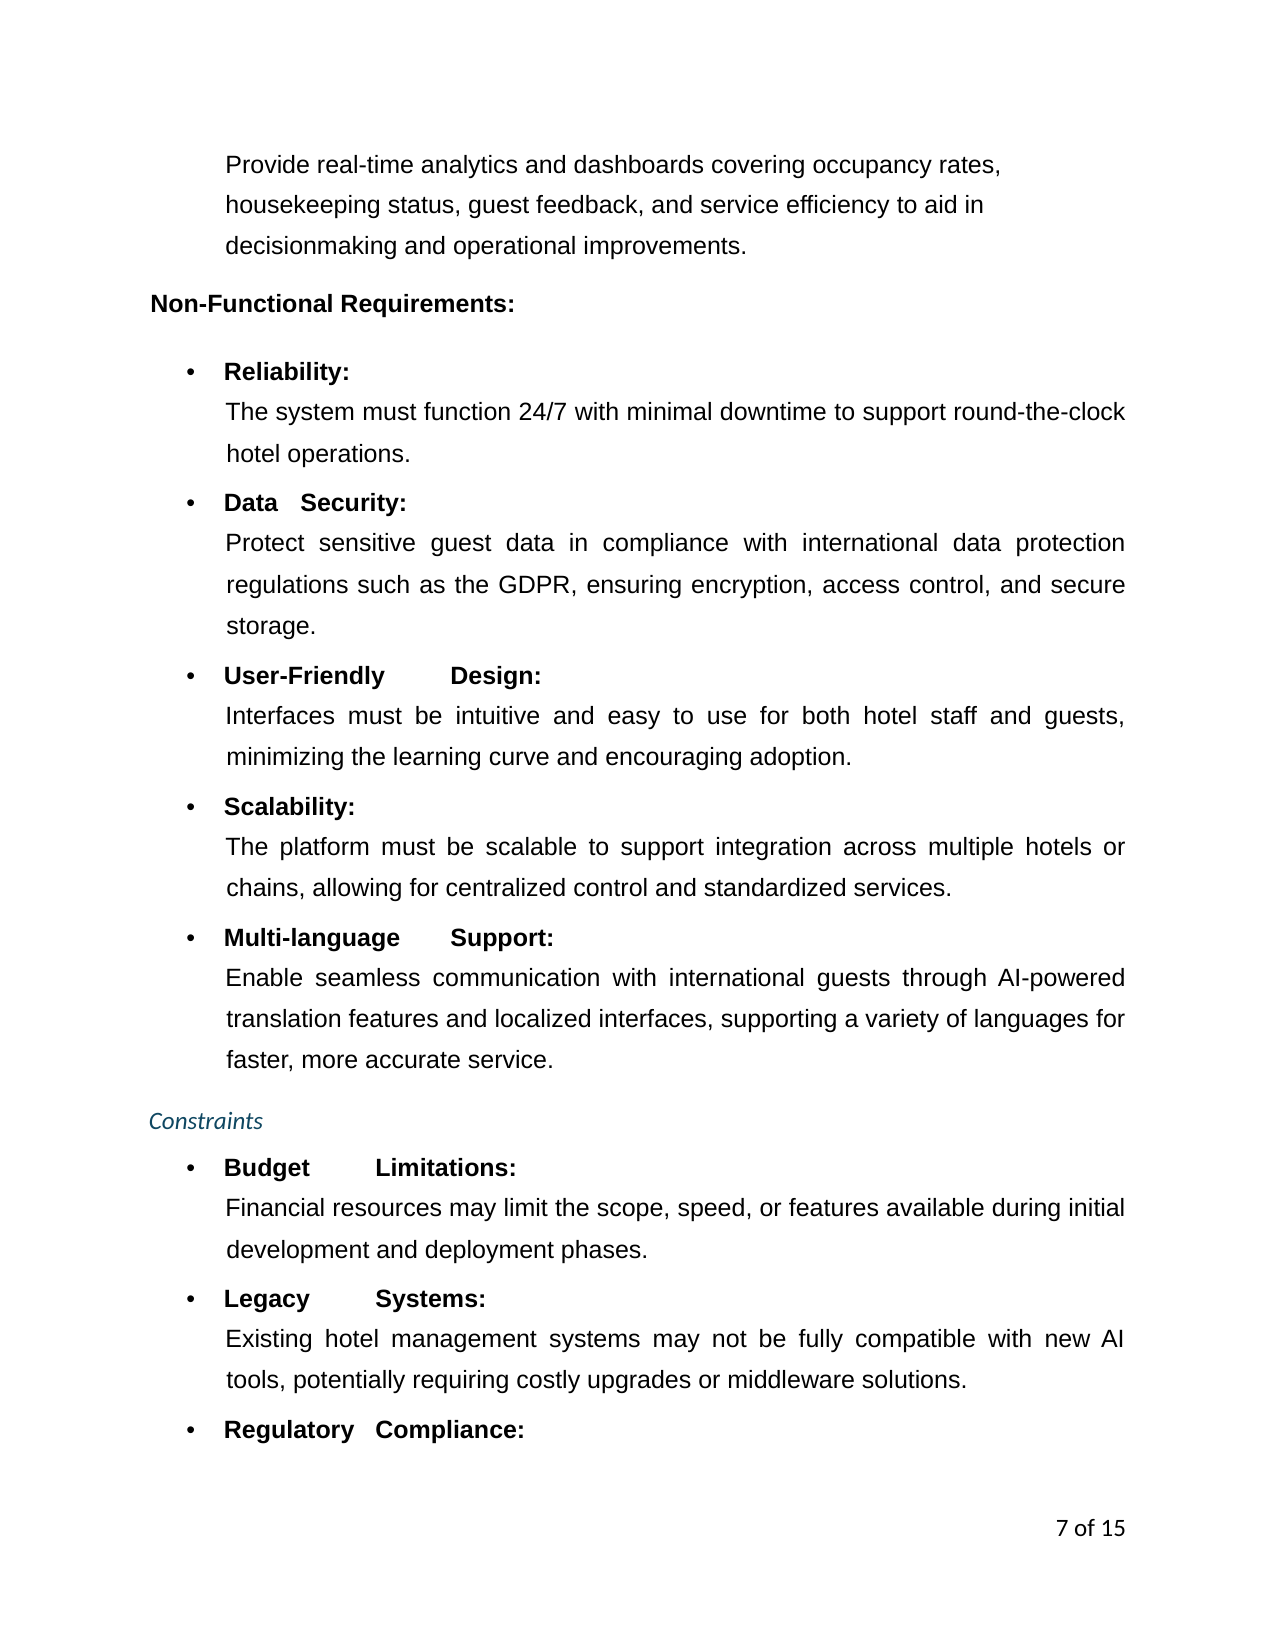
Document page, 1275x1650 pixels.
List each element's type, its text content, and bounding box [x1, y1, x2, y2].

text Constraints [149, 1105, 1131, 1135]
list Budget Limitations: [186, 1152, 1131, 1183]
list Legacy Systems: [186, 1283, 1131, 1314]
text Provide real-time analytics and dashboards covering occupancy rates, housekeeping status, guest feedback, and service efficiency to aid in decisionmaking and operational improvements. [225, 150, 1131, 260]
text The platform must be scalable to support integration across multiple hotels or chains, allowing for centralized control and standardized services. [225, 832, 1127, 902]
text Enable seamless communication with international guests through AI-powered translation features and localized interfaces, supporting a variety of languages for faster, more accurate service. [225, 963, 1127, 1074]
text Non-Functional Requirements: [150, 289, 1131, 317]
list Multi-language Support: [186, 922, 1131, 952]
text Interfaces must be intuitive and easy to use for both hotel staff and guests, minimizing the learning curve and encouraging adoption. [225, 701, 1127, 771]
text The system must function 24/7 with minimal downtime to support round-the-clock hotel operations. [225, 397, 1127, 467]
text Existing hotel management systems may not be fully compatible with new AI tools, potentially requiring costly upgrades or middleware solutions. [225, 1324, 1127, 1394]
list Scalability: [186, 791, 1131, 821]
list User-Friendly Design: [186, 660, 1131, 690]
text Protect sensitive guest data in compliance with international data protection regulations such as the GDPR, ensuring encryption, access control, and secure storage. [225, 528, 1127, 640]
list Data Security: [186, 487, 1131, 518]
list Regulatory Compliance: [186, 1414, 1131, 1445]
list Reliability: [186, 356, 1131, 387]
text Financial resources may limit the scope, speed, or features available during initial development and deployment phases. [225, 1193, 1127, 1263]
